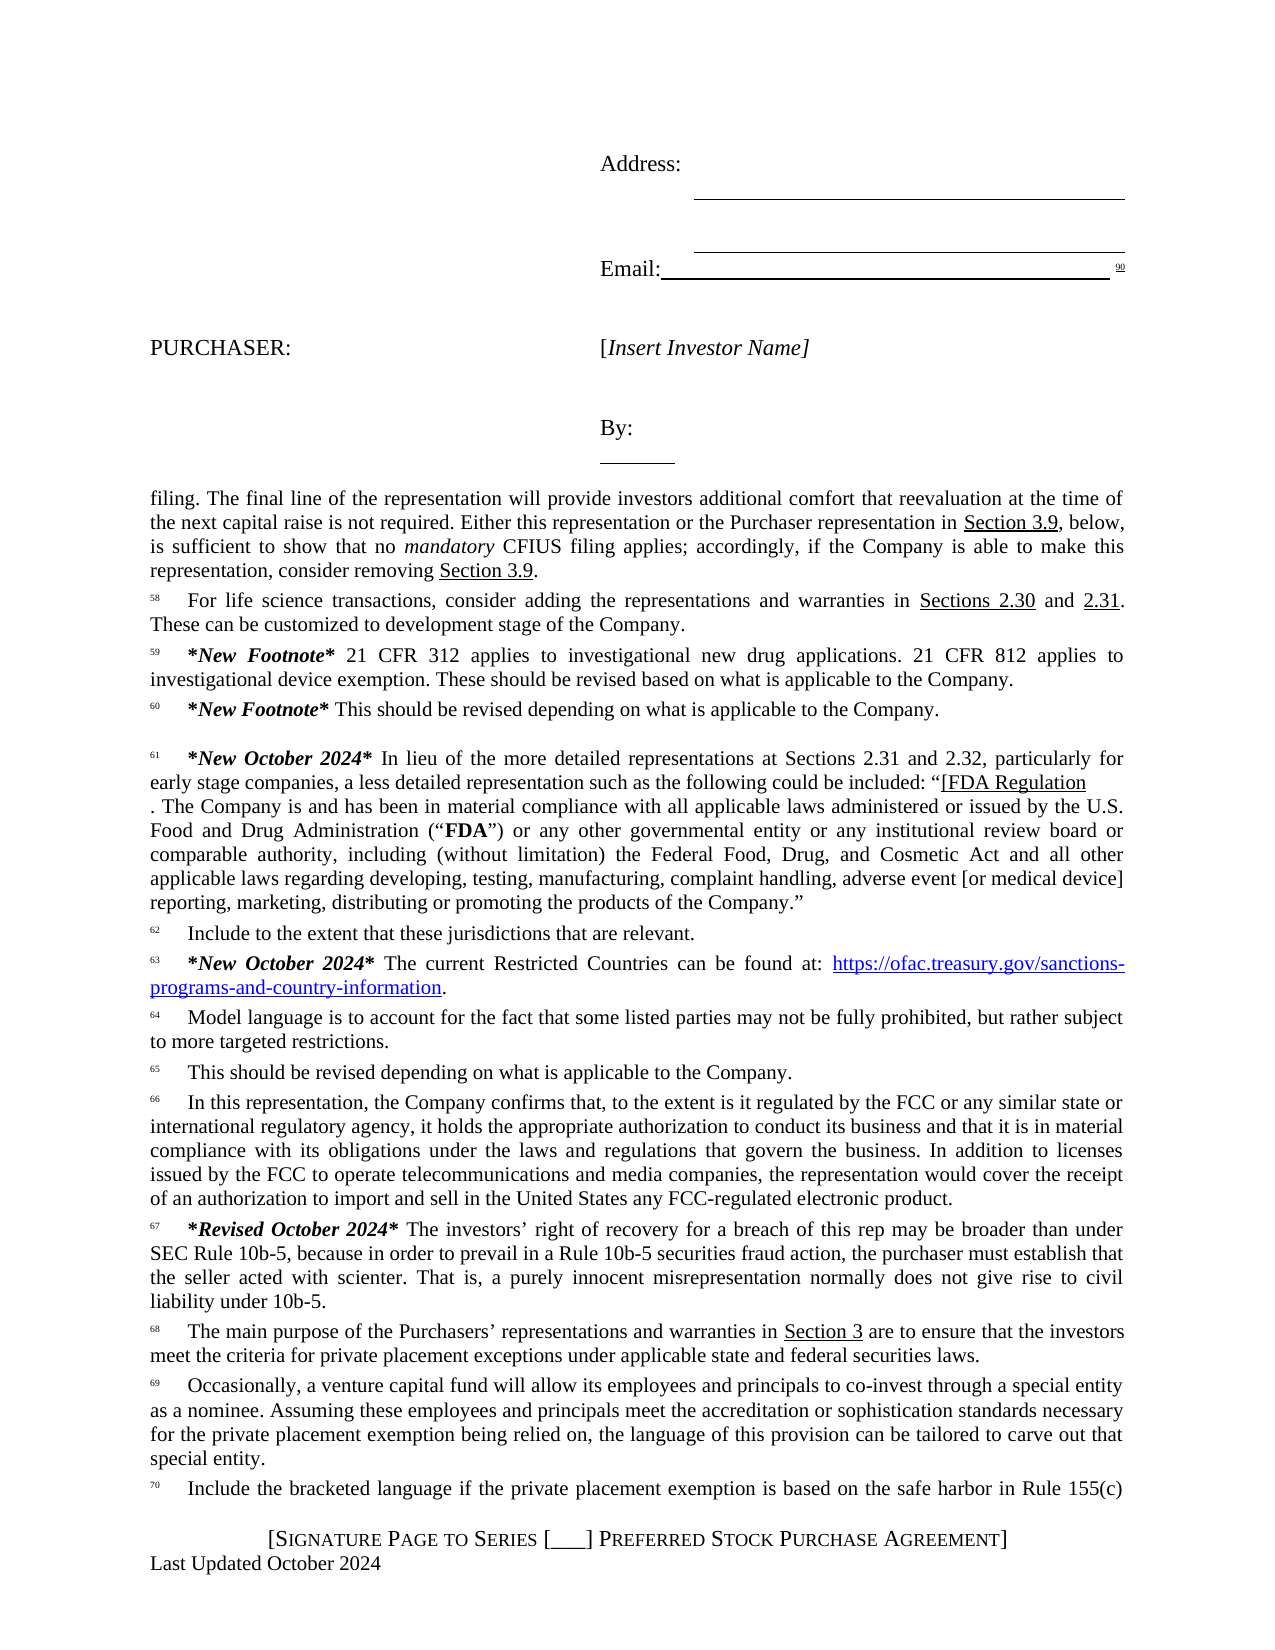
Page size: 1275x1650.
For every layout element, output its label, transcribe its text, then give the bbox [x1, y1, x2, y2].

text Address: [600, 150, 1125, 255]
text PURCHASER: [Insert Investor Name] [150, 334, 1125, 361]
text By: [600, 413, 1125, 466]
text Email: [600, 255, 1125, 282]
